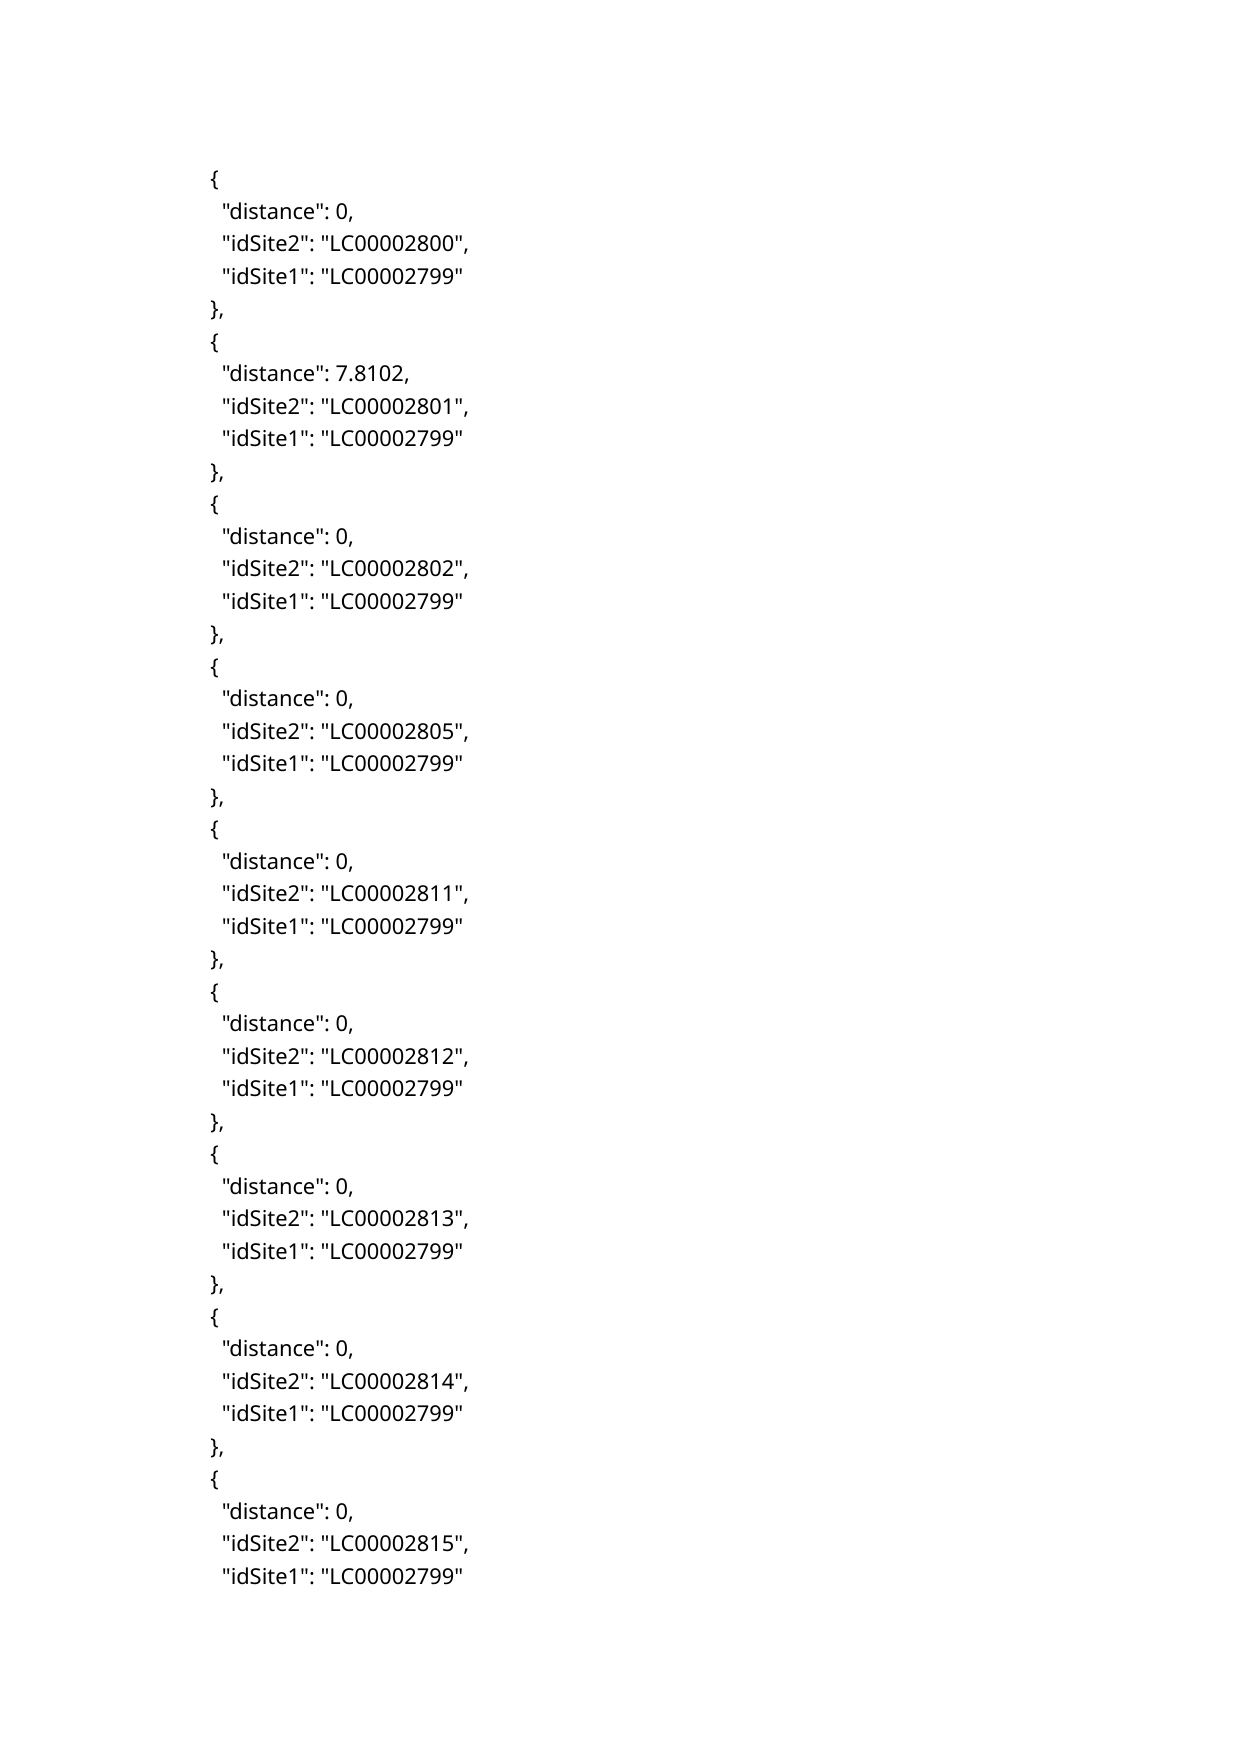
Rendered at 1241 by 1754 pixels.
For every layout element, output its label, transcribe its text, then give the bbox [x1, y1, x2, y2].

text "distance": 0, [187, 1494, 1053, 1527]
text }, [187, 1267, 1053, 1299]
text }, [187, 779, 1053, 812]
text "idSite2": "LC00002811", [187, 877, 1053, 909]
text "distance": 0, [187, 682, 1053, 714]
text "idSite2": "LC00002813", [187, 1202, 1053, 1234]
text { [187, 1137, 1053, 1169]
text }, [187, 1429, 1053, 1462]
text { [187, 812, 1053, 844]
text "idSite2": "LC00002805", [187, 714, 1053, 747]
text { [187, 162, 1053, 194]
text "idSite1": "LC00002799" [187, 747, 1053, 779]
text { [187, 649, 1053, 682]
text "distance": 0, [187, 1332, 1053, 1364]
text "idSite1": "LC00002799" [187, 584, 1053, 617]
text }, [187, 454, 1053, 487]
text "idSite1": "LC00002799" [187, 1234, 1053, 1267]
text { [187, 324, 1053, 357]
text { [187, 1299, 1053, 1332]
text "distance": 7.8102, [187, 357, 1053, 389]
text "idSite2": "LC00002814", [187, 1364, 1053, 1397]
text "idSite2": "LC00002801", [187, 389, 1053, 422]
text "distance": 0, [187, 1169, 1053, 1202]
text "distance": 0, [187, 844, 1053, 877]
text }, [187, 1104, 1053, 1137]
text "idSite2": "LC00002802", [187, 552, 1053, 584]
text "distance": 0, [187, 194, 1053, 227]
text "distance": 0, [187, 519, 1053, 552]
text }, [187, 617, 1053, 649]
text "idSite2": "LC00002800", [187, 227, 1053, 259]
text { [187, 487, 1053, 519]
text "idSite2": "LC00002815", [187, 1527, 1053, 1559]
text "idSite2": "LC00002812", [187, 1039, 1053, 1072]
text "distance": 0, [187, 1007, 1053, 1039]
text "idSite1": "LC00002799" [187, 1397, 1053, 1429]
text }, [187, 292, 1053, 324]
text }, [187, 942, 1053, 974]
text "idSite1": "LC00002799" [187, 259, 1053, 292]
text "idSite1": "LC00002799" [187, 422, 1053, 454]
text "idSite1": "LC00002799" [187, 909, 1053, 942]
text "idSite1": "LC00002799" [187, 1559, 1053, 1592]
text "idSite1": "LC00002799" [187, 1072, 1053, 1104]
text { [187, 974, 1053, 1007]
text { [187, 1462, 1053, 1494]
